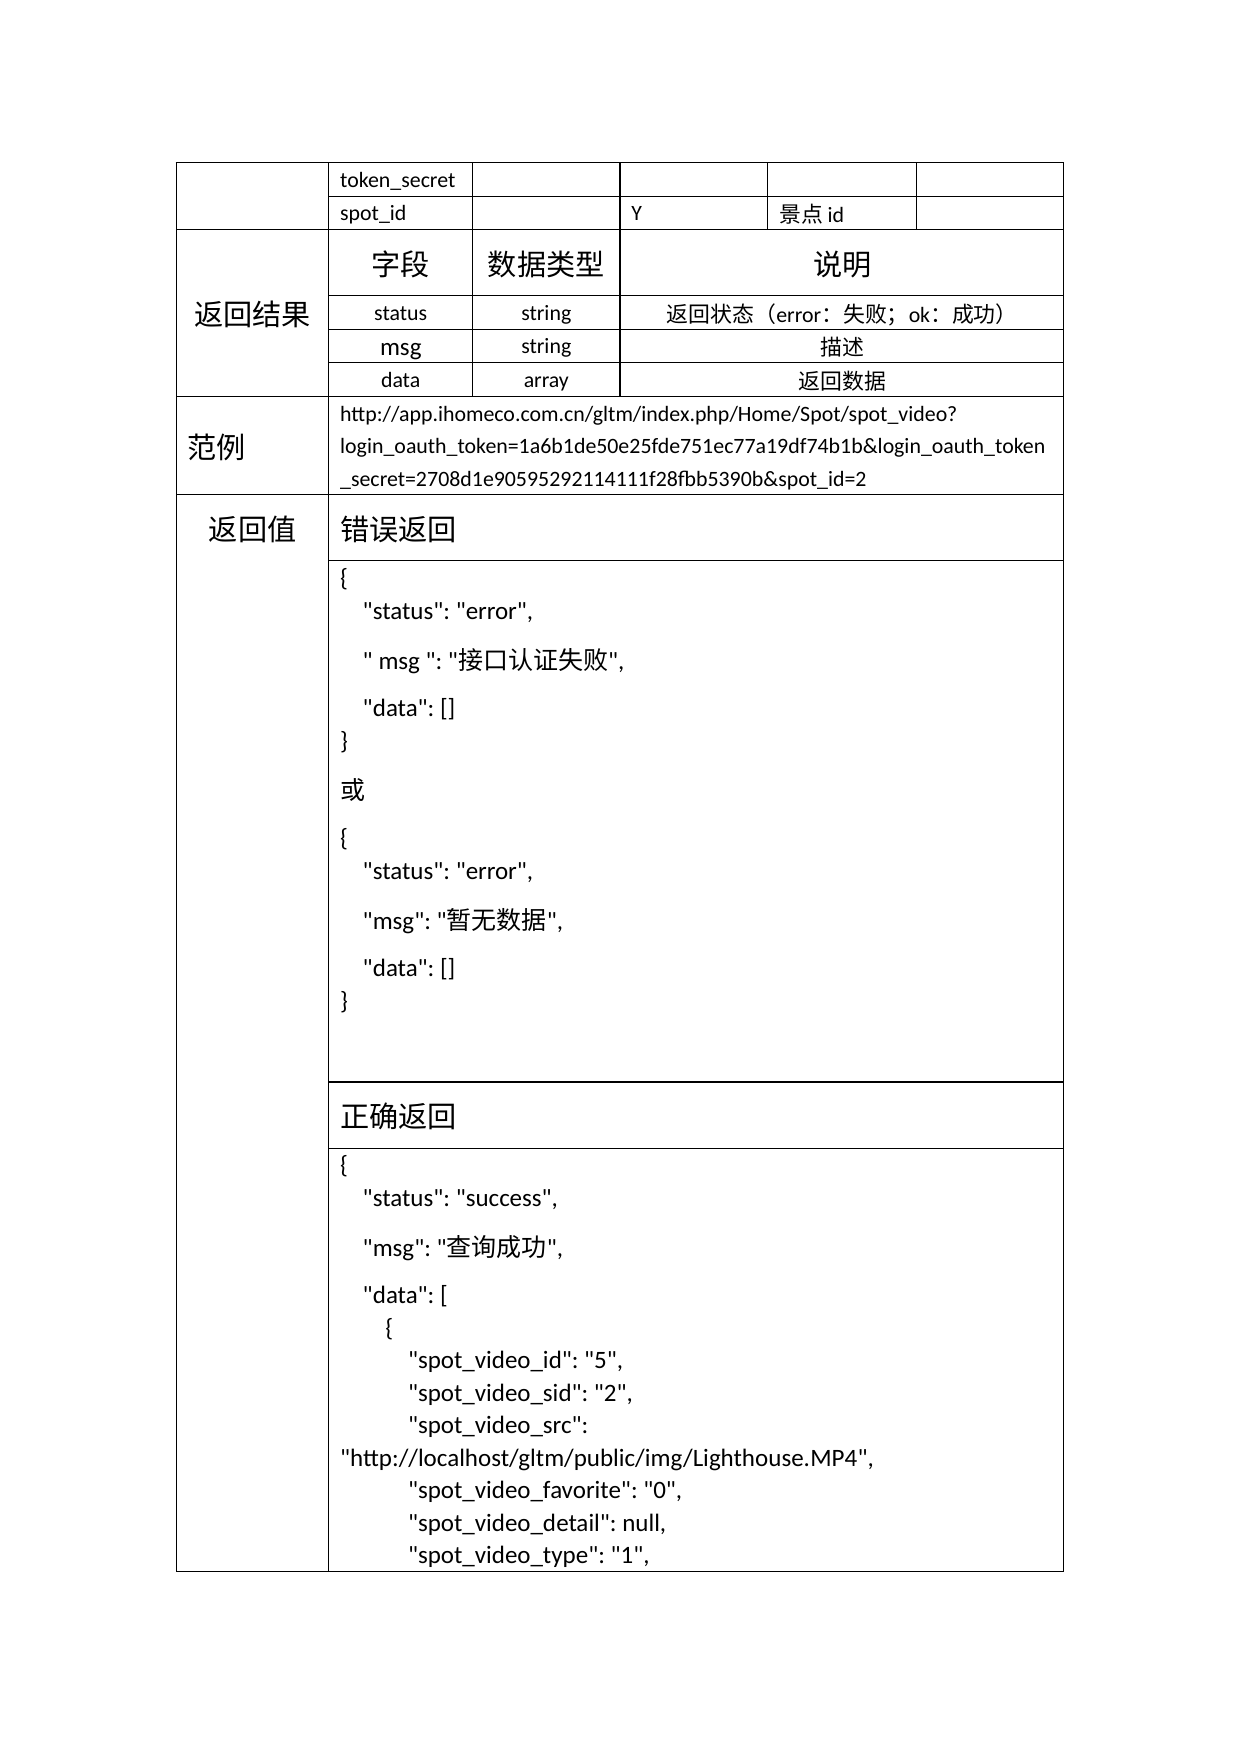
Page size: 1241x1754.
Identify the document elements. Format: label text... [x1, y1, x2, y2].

table_cell [917, 197, 1063, 229]
table_cell [473, 197, 619, 229]
table_cell 说明 [621, 230, 1063, 295]
table_cell array [473, 363, 619, 396]
table_cell Y [621, 163, 767, 196]
table_cell { "status": "error", " msg ": "接口认证失败", "data": [] } 或 { "status": "error", "msg": "暂无数据", "data": [] } [329, 561, 1063, 1081]
table_cell spot_id [329, 197, 472, 229]
table_cell data [329, 363, 472, 396]
table_cell string [473, 330, 619, 362]
table_cell Y [621, 197, 767, 229]
table_cell 景点id [768, 197, 916, 229]
table_cell 描述 [621, 330, 1063, 362]
table_cell 返回状态（error：失败；ok：成功） [621, 296, 1063, 329]
table_cell status [329, 296, 472, 329]
table_cell string [473, 296, 619, 329]
table_cell [473, 163, 619, 196]
table_cell 数据类型 [473, 230, 619, 295]
table_cell http://app.ihomeco.com.cn/gltm/index.php/Home/Spot/spot_video?login_oauth_token=1a6b1de50e25fde751ec77a19df74b1b&login_oauth_token_secret=2708d1e90595292114111f28fbb5390b&spot_id=2 [329, 397, 1063, 494]
table_cell msg [329, 330, 472, 362]
table_cell [917, 163, 1063, 196]
table_cell 返回数据 [621, 363, 1063, 396]
table_cell 返回值 [177, 495, 328, 1571]
table_cell 正确返回 [329, 1083, 1063, 1147]
table_cell 范例 [177, 397, 328, 494]
table_cell 字段 [329, 230, 472, 295]
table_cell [329, 1149, 1063, 1571]
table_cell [329, 163, 472, 196]
table_cell [768, 163, 916, 196]
table_cell 返回结果 [177, 230, 328, 396]
table_cell 错误返回 [329, 495, 1063, 560]
